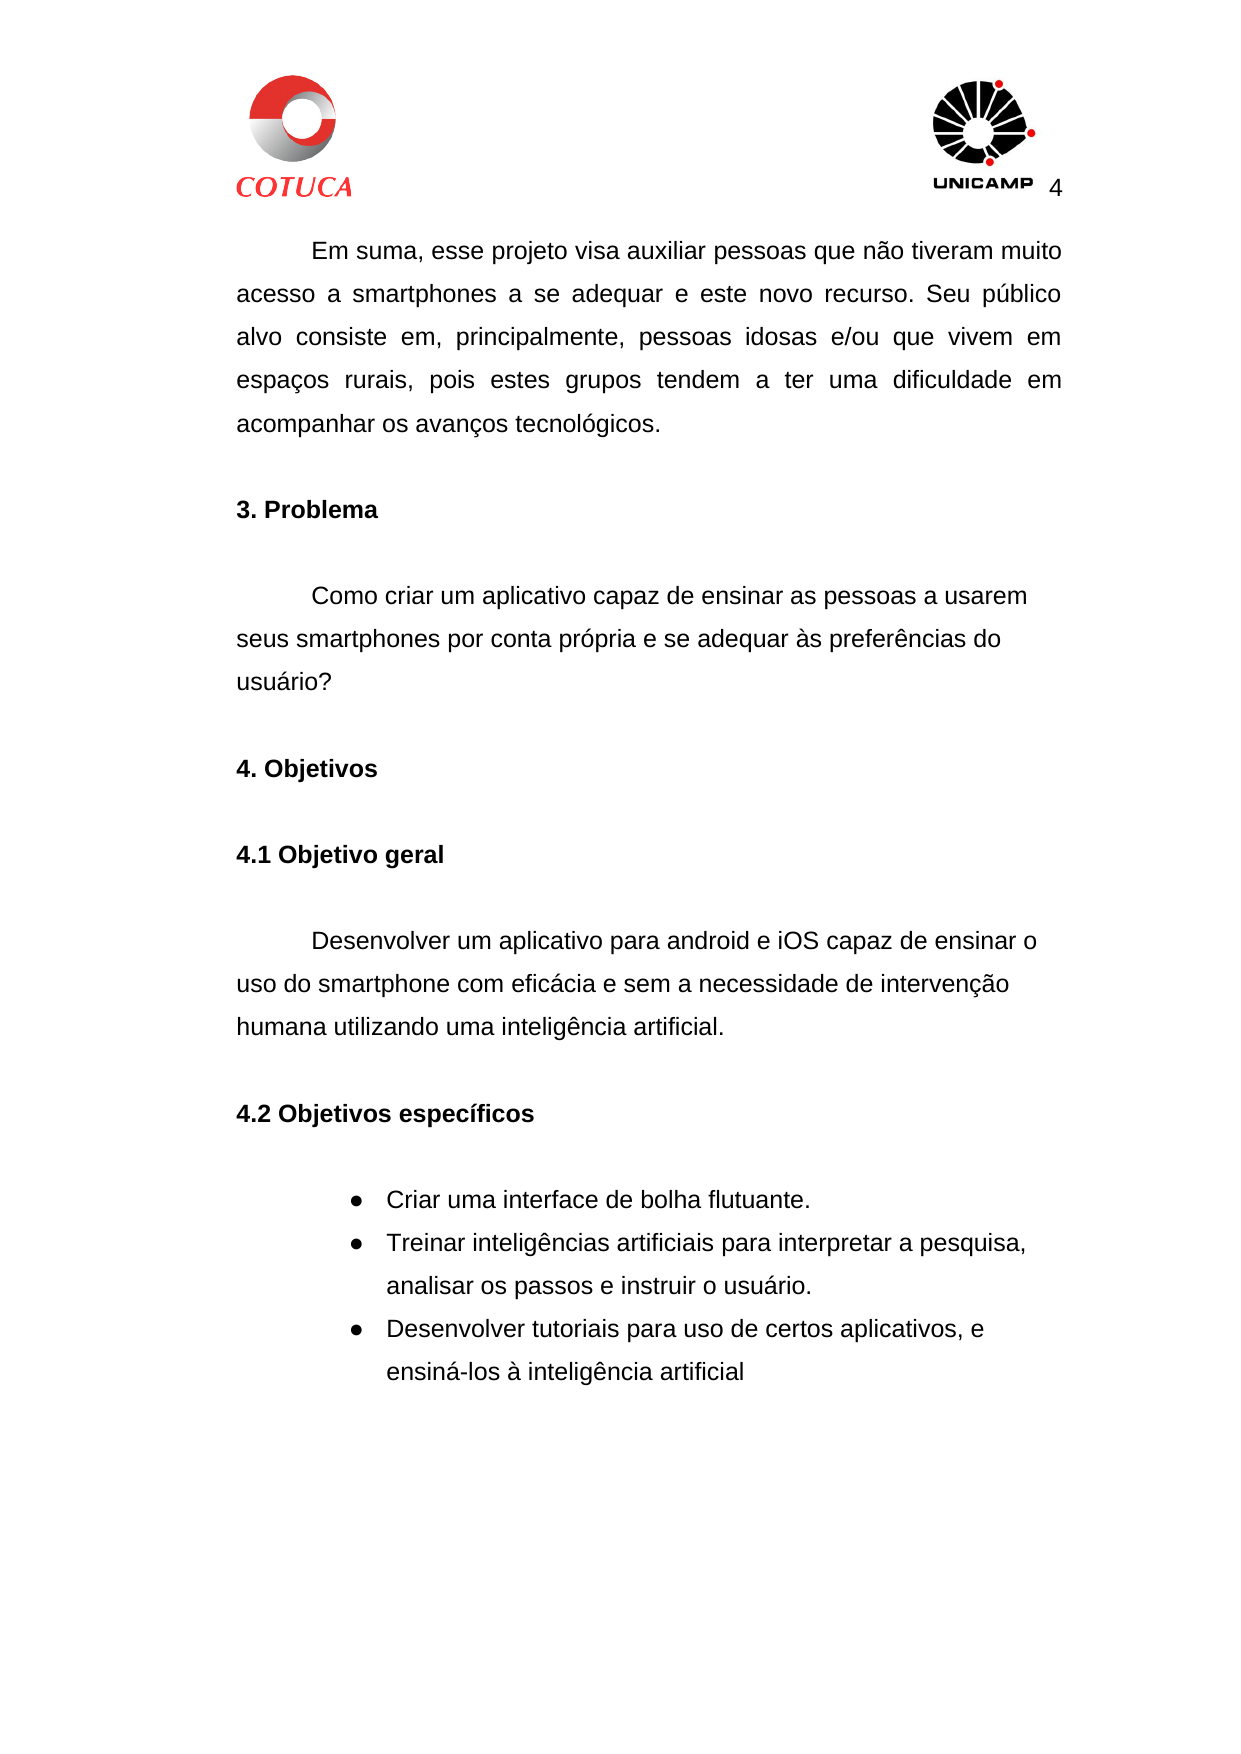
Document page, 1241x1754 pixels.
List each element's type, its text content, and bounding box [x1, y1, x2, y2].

text Desenvolver um aplicativo para android e iOS capaz de ensinar o uso do smartphone com eficácia e sem a necessidade de intervenção humana utilizando uma inteligência artificial. [236, 926, 1063, 1041]
subtitle 4.2 Objetivos específicos [236, 1099, 1063, 1127]
list Desenvolver tutoriais para uso de certos aplicativos, e ensiná-los à inteligência artificial [349, 1314, 1063, 1386]
subtitle 4. Objetivos [236, 754, 1063, 782]
picture [917, 75, 1049, 197]
list Treinar inteligências artificiais para interpretar a pesquisa, analisar os passos e instruir o usuário. [349, 1228, 1063, 1300]
text Como criar um aplicativo capaz de ensinar as pessoas a usarem seus smartphones por conta própria e se adequar às preferências do usuário? [236, 581, 1063, 696]
list Criar uma interface de bolha flutuante. [349, 1185, 1063, 1214]
picture [236, 75, 352, 197]
text Em suma, esse projeto visa auxiliar pessoas que não tiveram muito acesso a smartphones a se adequar e este novo recurso. Seu público alvo consiste em, principalmente, pessoas idosas e/ou que vivem em espaços rurais, pois estes grupos tendem a ter uma dificuldade em acompanhar os avanços tecnológicos. [236, 236, 1063, 437]
subtitle 3. Problema [236, 495, 1063, 524]
subtitle 4.1 Objetivo geral [236, 840, 1063, 869]
